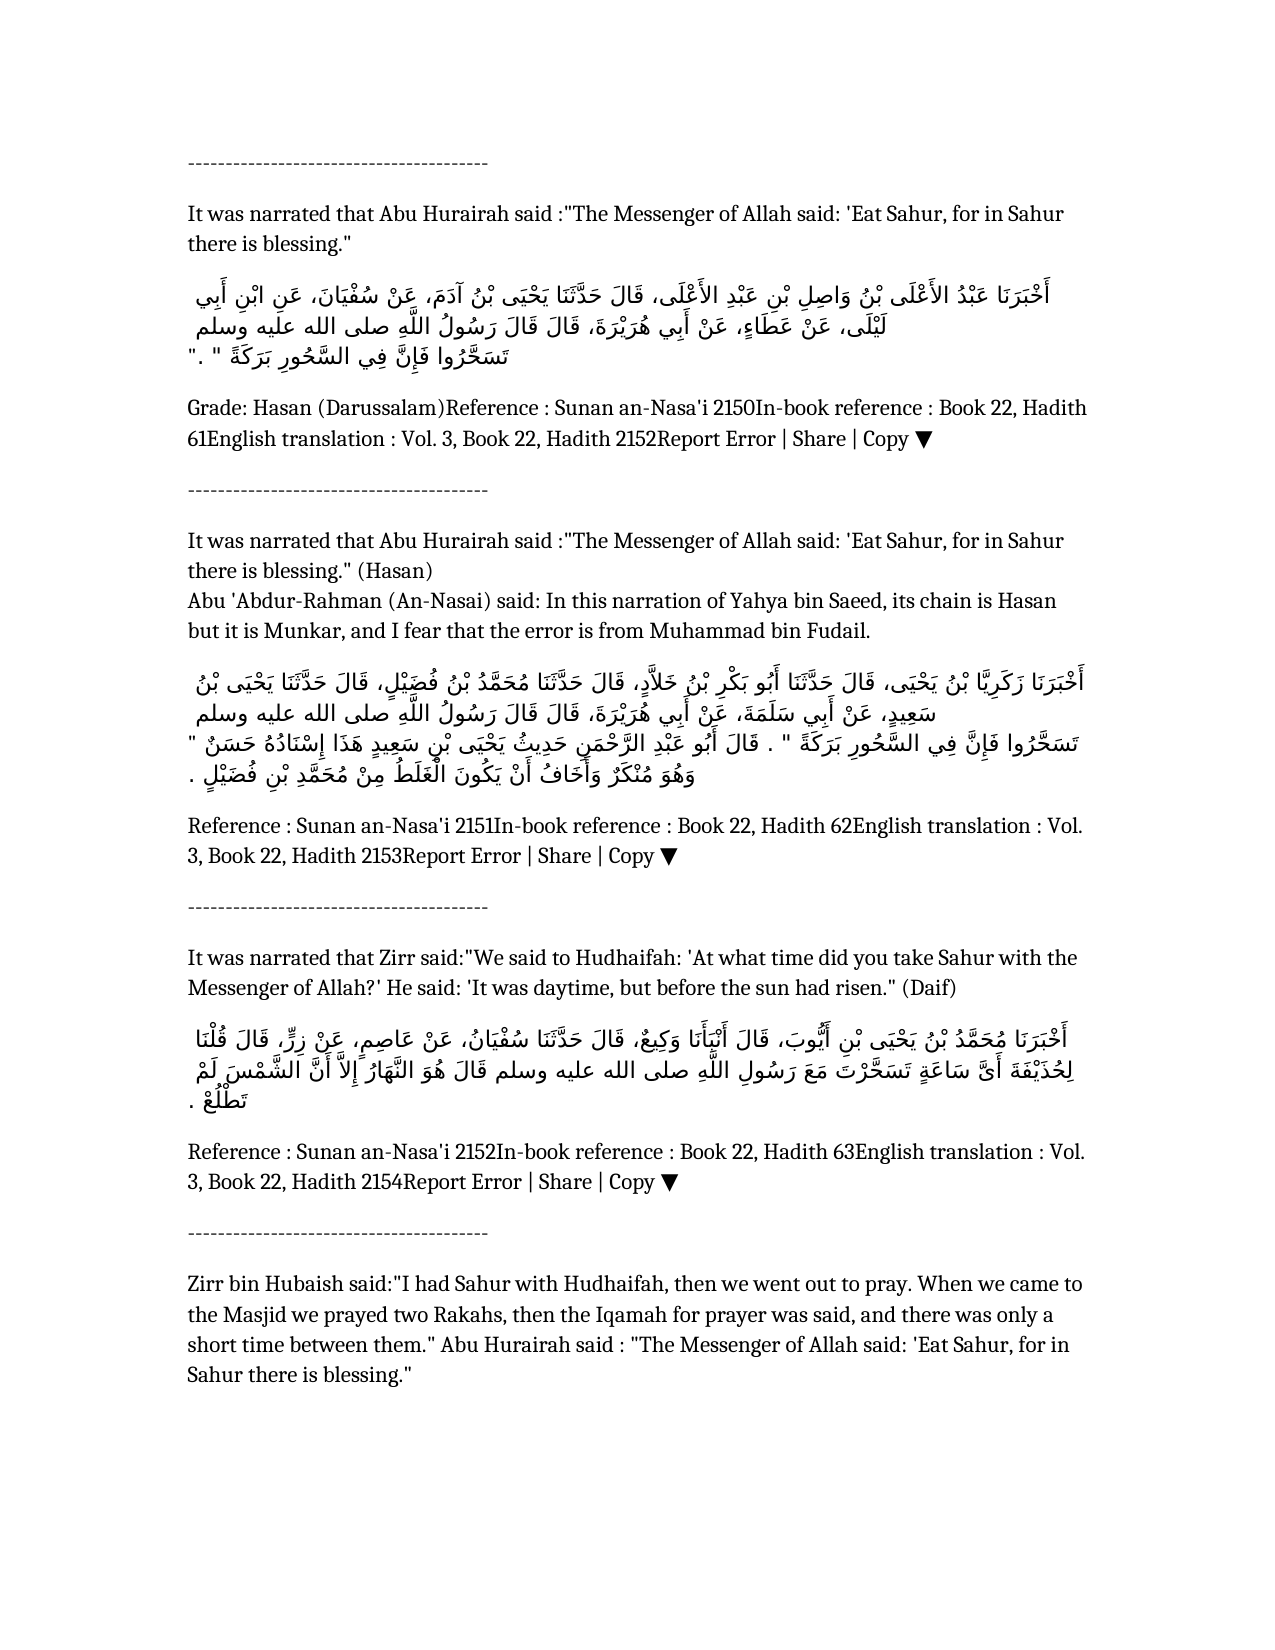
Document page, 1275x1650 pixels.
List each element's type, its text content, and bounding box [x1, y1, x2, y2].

text ---------------------------------------- [187, 894, 1087, 920]
text Grade: Hasan (Darussalam)Reference : Sunan an-Nasa'i 2150In-book reference : Book 22, Hadith 61English translation : Vol. 3, Book 22, Hadith 2152Report Error | Share | Copy ▼ [187, 395, 1087, 452]
text أَخْبَرَنَا زَكَرِيَّا بْنُ يَحْيَى، قَالَ حَدَّثَنَا أَبُو بَكْرِ بْنُ خَلاَّدٍ، قَالَ حَدَّثَنَا مُحَمَّدُ بْنُ فُضَيْلٍ، قَالَ حَدَّثَنَا يَحْيَى بْنُ سَعِيدٍ، عَنْ أَبِي سَلَمَةَ، عَنْ أَبِي هُرَيْرَةَ، قَالَ قَالَ رَسُولُ اللَّهِ صلى الله عليه وسلم ‏ "‏ تَسَحَّرُوا فَإِنَّ فِي السَّحُورِ بَرَكَةً ‏"‏ ‏.‏ قَالَ أَبُو عَبْدِ الرَّحْمَنِ حَدِيثُ يَحْيَى بْنِ سَعِيدٍ هَذَا إِسْنَادُهُ حَسَنٌ وَهُوَ مُنْكَرٌ وَأَخَافُ أَنْ يَكُونَ الْغَلَطُ مِنْ مُحَمَّدِ بْنِ فُضَيْلٍ ‏.‏ [187, 669, 1087, 788]
text It was narrated that Abu Hurairah said :"The Messenger of Allah said: 'Eat Sahur, for in Sahur there is blessing." (Hasan) Abu 'Abdur-Rahman (An-Nasai) said: In this narration of Yahya bin Saeed, its chain is Hasan but it is Munkar, and I fear that the error is from Muhammad bin Fudail. [187, 527, 1087, 644]
text ---------------------------------------- [187, 476, 1087, 503]
text It was narrated that Zirr said:"We said to Hudhaifah: 'At what time did you take Sahur with the Messenger of Allah?' He said: 'It was daytime, but before the sun had risen." (Daif) [187, 945, 1087, 1002]
text ---------------------------------------- [187, 150, 1087, 176]
text أَخْبَرَنَا عَبْدُ الأَعْلَى بْنُ وَاصِلِ بْنِ عَبْدِ الأَعْلَى، قَالَ حَدَّثَنَا يَحْيَى بْنُ آدَمَ، عَنْ سُفْيَانَ، عَنِ ابْنِ أَبِي لَيْلَى، عَنْ عَطَاءٍ، عَنْ أَبِي هُرَيْرَةَ، قَالَ قَالَ رَسُولُ اللَّهِ صلى الله عليه وسلم ‏ "‏ تَسَحَّرُوا فَإِنَّ فِي السَّحُورِ بَرَكَةً ‏"‏ ‏.‏ [187, 282, 1087, 370]
text Reference : Sunan an-Nasa'i 2152In-book reference : Book 22, Hadith 63English translation : Vol. 3, Book 22, Hadith 2154Report Error | Share | Copy ▼ [187, 1139, 1087, 1196]
text أَخْبَرَنَا مُحَمَّدُ بْنُ يَحْيَى بْنِ أَيُّوبَ، قَالَ أَنْبَأَنَا وَكِيعٌ، قَالَ حَدَّثَنَا سُفْيَانُ، عَنْ عَاصِمٍ، عَنْ زِرٍّ، قَالَ قُلْنَا لِحُذَيْفَةَ أَىَّ سَاعَةٍ تَسَحَّرْتَ مَعَ رَسُولِ اللَّهِ صلى الله عليه وسلم قَالَ هُوَ النَّهَارُ إِلاَّ أَنَّ الشَّمْسَ لَمْ تَطْلُعْ ‏.‏ [187, 1026, 1087, 1114]
text ---------------------------------------- [187, 1220, 1087, 1247]
text It was narrated that Abu Hurairah said :"The Messenger of Allah said: 'Eat Sahur, for in Sahur there is blessing." [187, 201, 1087, 258]
text Zirr bin Hubaish said:"I had Sahur with Hudhaifah, then we went out to pray. When we came to the Masjid we prayed two Rakahs, then the Iqamah for prayer was said, and there was only a short time between them." Abu Hurairah said : "The Messenger of Allah said: 'Eat Sahur, for in Sahur there is blessing." [187, 1271, 1087, 1388]
text Reference : Sunan an-Nasa'i 2151In-book reference : Book 22, Hadith 62English translation : Vol. 3, Book 22, Hadith 2153Report Error | Share | Copy ▼ [187, 813, 1087, 869]
